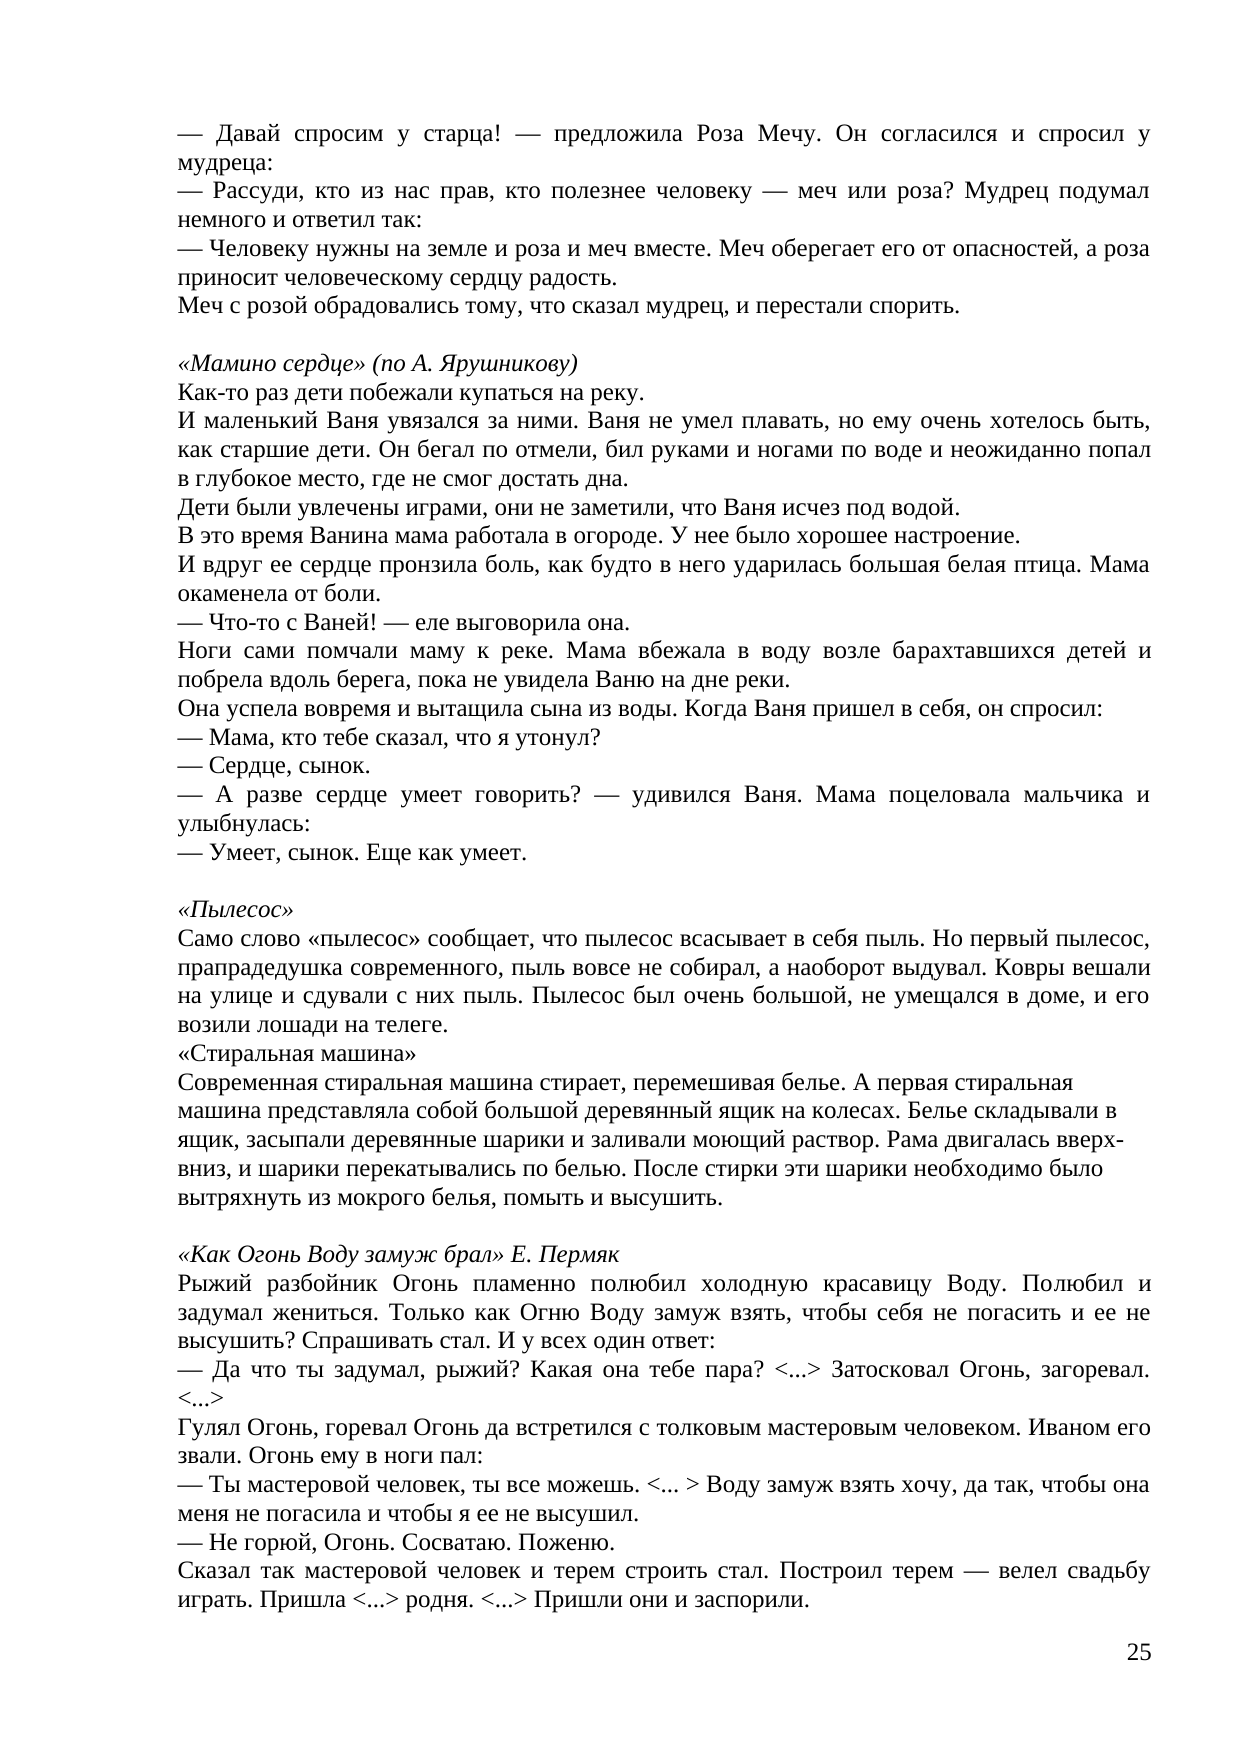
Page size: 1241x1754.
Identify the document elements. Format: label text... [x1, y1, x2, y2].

text «Мамино сердце» (по А. Ярушникову) [177, 348, 1152, 377]
text Сказал так мастеровой человек и терем строить стал. Построил терем — велел свадьбу играть. Пришла <...> родня. <...> Пришли они и заспорили. [177, 1556, 1152, 1613]
text Гулял Огонь, горевал Огонь да встретился с толковым мастеровым человеком. Иваном его звали. Огонь ему в ноги пал: [177, 1412, 1152, 1469]
text — А разве сердце умеет говорить? — удивился Ваня. Мама поцеловала мальчика и улыбнулась: [177, 779, 1152, 837]
text В это время Ванина мама работала в огороде. У нее было хорошее настроение. [177, 521, 1152, 549]
text Ноги сами помчали маму к реке. Мама вбежала в воду возле барахтавшихся детей и побрела вдоль берега, пока не увидела Ваню на дне реки. [177, 636, 1152, 693]
text Меч с розой обрадовались тому, что сказал мудрец, и перестали спорить. [177, 291, 1152, 319]
text — Умеет, сынок. Еще как умеет. [177, 837, 1152, 866]
text — Что-то с Ваней! — еле выговорила она. [177, 607, 1152, 636]
text Рыжий разбойник Огонь пламенно полюбил холодную красавицу Воду. Полюбил и задумал жениться. Только как Огню Воду замуж взять, чтобы себя не погасить и ее не высушить? Спрашивать стал. И у всех один ответ: [177, 1268, 1152, 1354]
text Дети были увлечены играми, они не заметили, что Ваня исчез под водой. [177, 492, 1152, 521]
text — Сердце, сынок. [177, 751, 1152, 779]
text — Человеку нужны на земле и роза и меч вместе. Меч оберегает его от опасностей, а роза приносит человеческому сердцу радость. [177, 233, 1152, 291]
text — Ты мастеровой человек, ты все можешь. <... > Воду замуж взять хочу, да так, чтобы она меня не погасила и чтобы я ее не высушил. [177, 1469, 1152, 1527]
text — Рассуди, кто из нас прав, кто полезнее человеку — меч или роза? Мудрец подумал немного и ответил так: [177, 176, 1152, 233]
text Как-то раз дети побежали купаться на реку. [177, 377, 1152, 406]
text — Мама, кто тебе сказал, что я утонул? [177, 722, 1152, 751]
text — Давай спросим у старца! — предложила Роза Мечу. Он согласился и спросил у мудреца: [177, 118, 1152, 176]
text «Как Огонь Воду замуж брал» Е. Пермяк [177, 1239, 1152, 1268]
text Само слово «пылесос» сообщает, что пылесос всасывает в себя пыль. Но первый пылесос, прапрадедушка современного, пыль вовсе не собирал, а наоборот выдувал. Ковры вешали на улице и сдували с них пыль. Пылесос был очень большой, не умещался в доме, и его возили лошади на телеге. [177, 923, 1152, 1038]
text «Стиральная машина» [177, 1038, 1152, 1067]
text «Пылесос» [177, 894, 1152, 923]
text Современная стиральная машина стирает, перемешивая белье. А первая стиральная машина представляла собой большой деревянный ящик на колесах. Белье складывали в ящик, засыпали деревянные шарики и заливали моющий раствор. Рама двигалась вверх-вниз, и шарики перекатывались по белью. После стирки эти шарики необходимо было вытряхнуть из мокрого белья, помыть и высушить. [177, 1067, 1152, 1211]
text Она успела вовремя и вытащила сына из воды. Когда Ваня пришел в себя, он спросил: [177, 693, 1152, 722]
text — Не горюй, Огонь. Сосватаю. Поженю. [177, 1527, 1152, 1556]
text — Да что ты задумал, рыжий? Какая она тебе пара? <...> Затосковал Огонь, загоревал. <...> [177, 1354, 1152, 1412]
text И маленький Ваня увязался за ними. Ваня не умел плавать, но ему очень хотелось быть, как старшие дети. Он бегал по отмели, бил руками и ногами по воде и неожиданно попал в глубокое место, где не смог достать дна. [177, 406, 1152, 492]
text И вдруг ее сердце пронзила боль, как будто в него ударилась большая белая птица. Мама окаменела от боли. [177, 549, 1152, 607]
